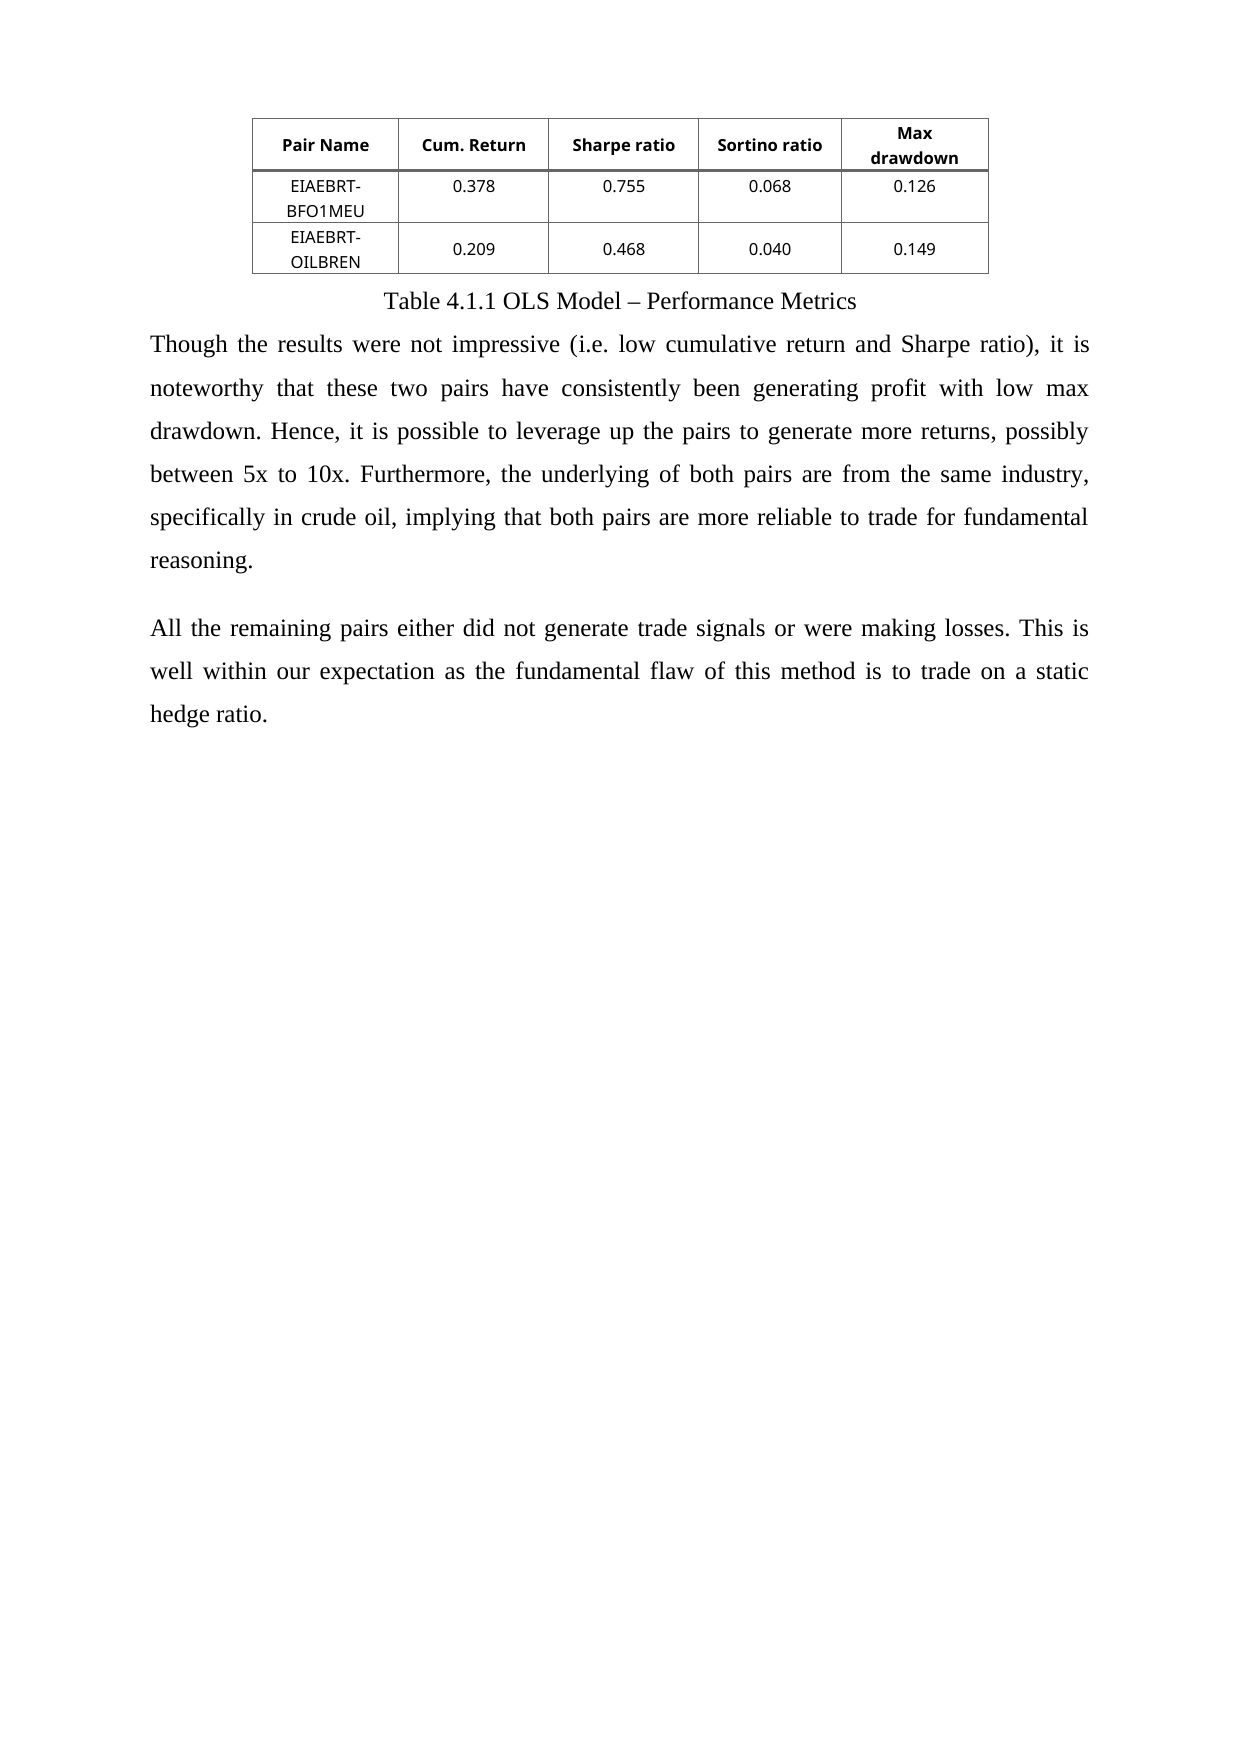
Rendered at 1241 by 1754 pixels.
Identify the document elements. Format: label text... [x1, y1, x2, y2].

table_header Cum. Return [399, 119, 548, 169]
table_header Sortino ratio [699, 119, 841, 169]
table_cell 0.468 [549, 223, 698, 273]
table_cell 0.068 [699, 172, 841, 222]
table_cell 0.149 [842, 223, 988, 273]
table_cell 0.378 [399, 172, 548, 222]
text Though the results were not impressive (i.e. low cumulative return and Sharpe ratio), it is noteworthy that these two pairs have consistently been generating profit with low max drawdown. Hence, it is possible to leverage up the pairs to generate more returns, possibly between 5x to 10x. Furthermore, the underlying of both pairs are from the same industry, specifically in crude oil, implying that both pairs are more reliable to trade for fundamental reasoning. [150, 329, 1090, 574]
table_cell 0.126 [842, 172, 988, 222]
table_cell EIAEBRT-OILBREN [253, 223, 398, 273]
table_header Pair Name [253, 119, 398, 169]
table_cell EIAEBRT-BFO1MEU [253, 172, 398, 222]
table_header Max drawdown [842, 119, 988, 169]
text All the remaining pairs either did not generate trade signals or were making losses. This is well within our expectation as the fundamental flaw of this method is to trade on a static hedge ratio. [150, 613, 1090, 728]
table_cell 0.209 [399, 223, 548, 273]
table_cell 0.040 [699, 223, 841, 273]
table_header Sharpe ratio [549, 119, 698, 169]
table_cell 0.755 [549, 172, 698, 222]
text Table 4.1.1 OLS Model – Performance Metrics [150, 286, 1090, 315]
